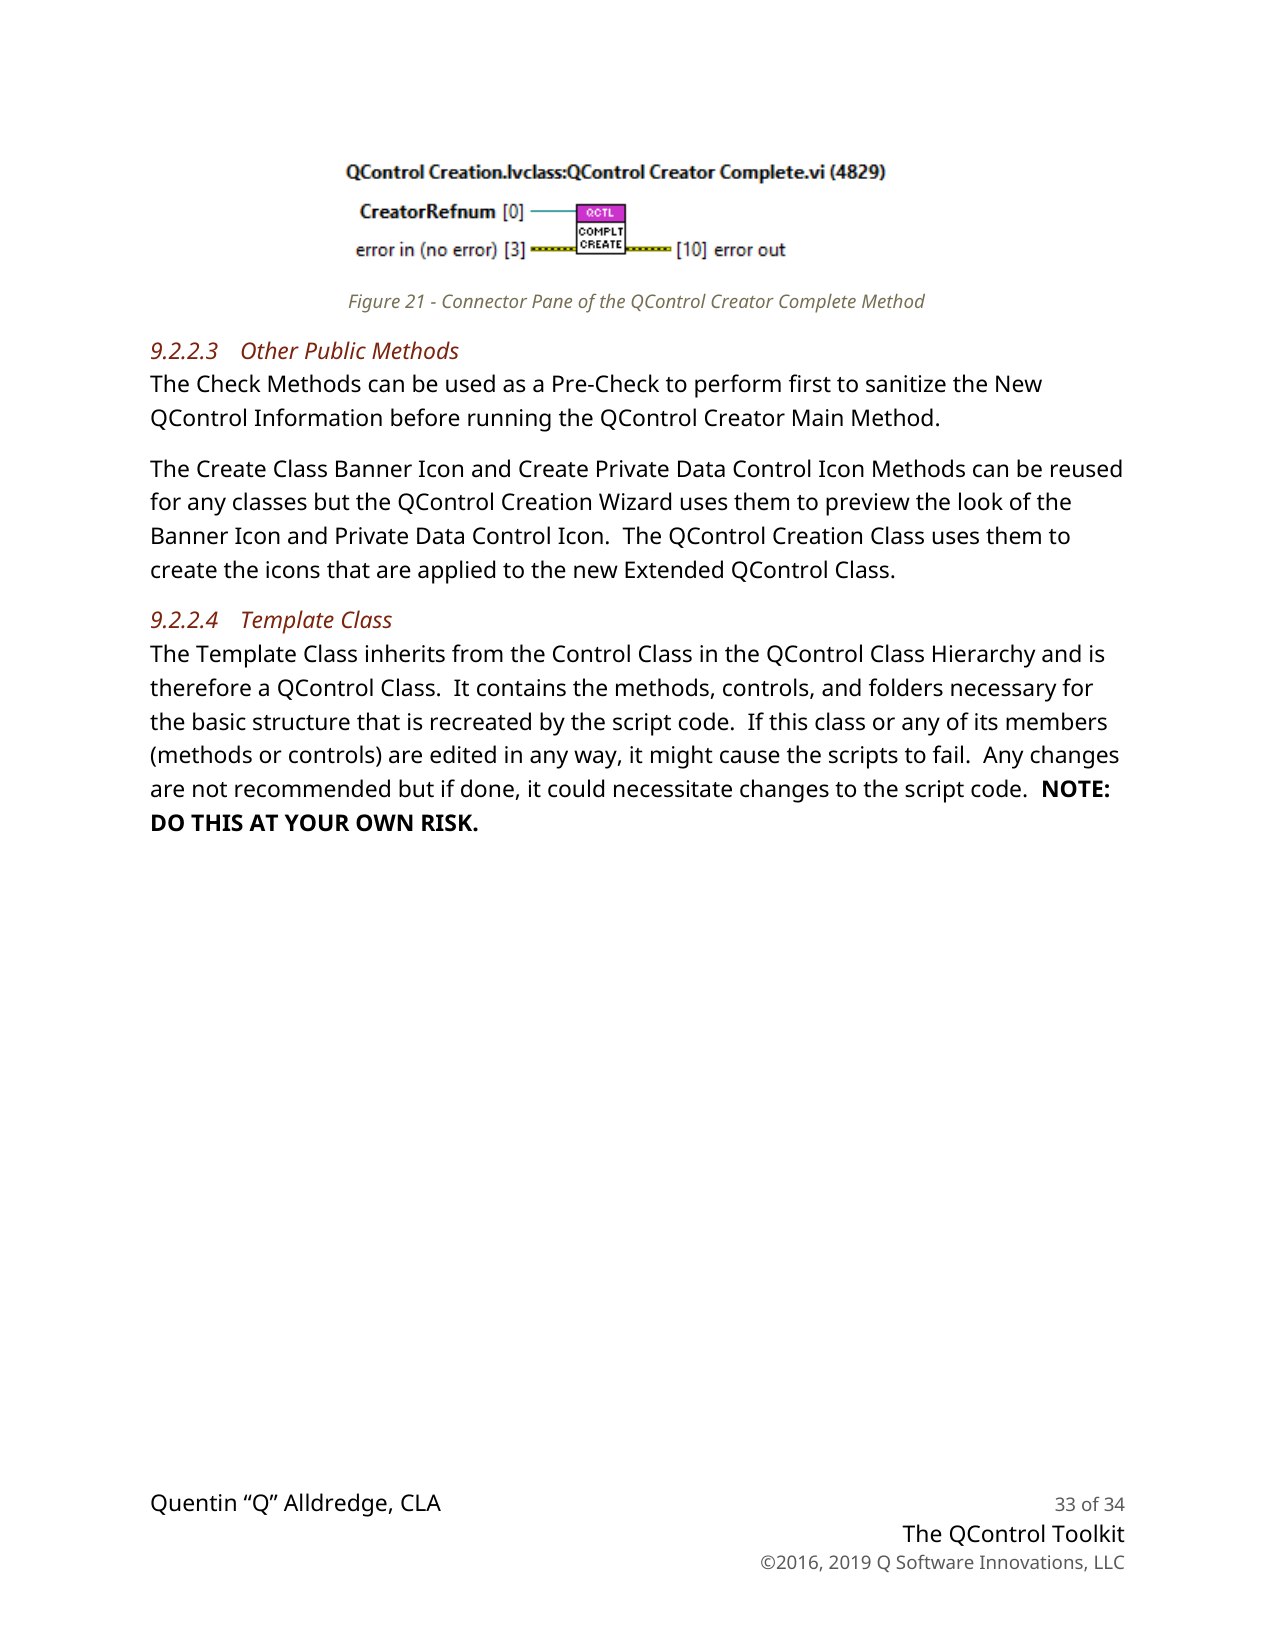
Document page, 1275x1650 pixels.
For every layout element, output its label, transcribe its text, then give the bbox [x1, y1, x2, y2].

text Figure 21 - Connector Pane of the QControl Creator Complete Method [150, 288, 1125, 314]
text The Check Methods can be used as a Pre-Check to perform first to sanitize the New QControl Information before running the QControl Creator Main Method. [150, 368, 1125, 433]
subtitle Template Class [150, 604, 1125, 635]
text The Create Class Banner Icon and Create Private Data Control Icon Methods can be reused for any classes but the QControl Creation Wizard uses them to preview the look of the Banner Icon and Private Data Control Icon. The QControl Creation Class uses them to create the icons that are applied to the new Extended QControl Class. [150, 452, 1125, 585]
picture [340, 150, 935, 269]
subtitle Other Public Methods [150, 334, 1125, 366]
text The Template Class inherits from the Control Class in the QControl Class Hierarchy and is therefore a QControl Class. It contains the methods, controls, and folders necessary for the basic structure that is recreated by the script code. If this class or any of its members (methods or controls) are edited in any way, it might cause the scripts to fail. Any changes are not recommended but if done, it could necessitate changes to the script code. NOTE: DO THIS AT YOUR OWN RISK. [150, 638, 1125, 838]
